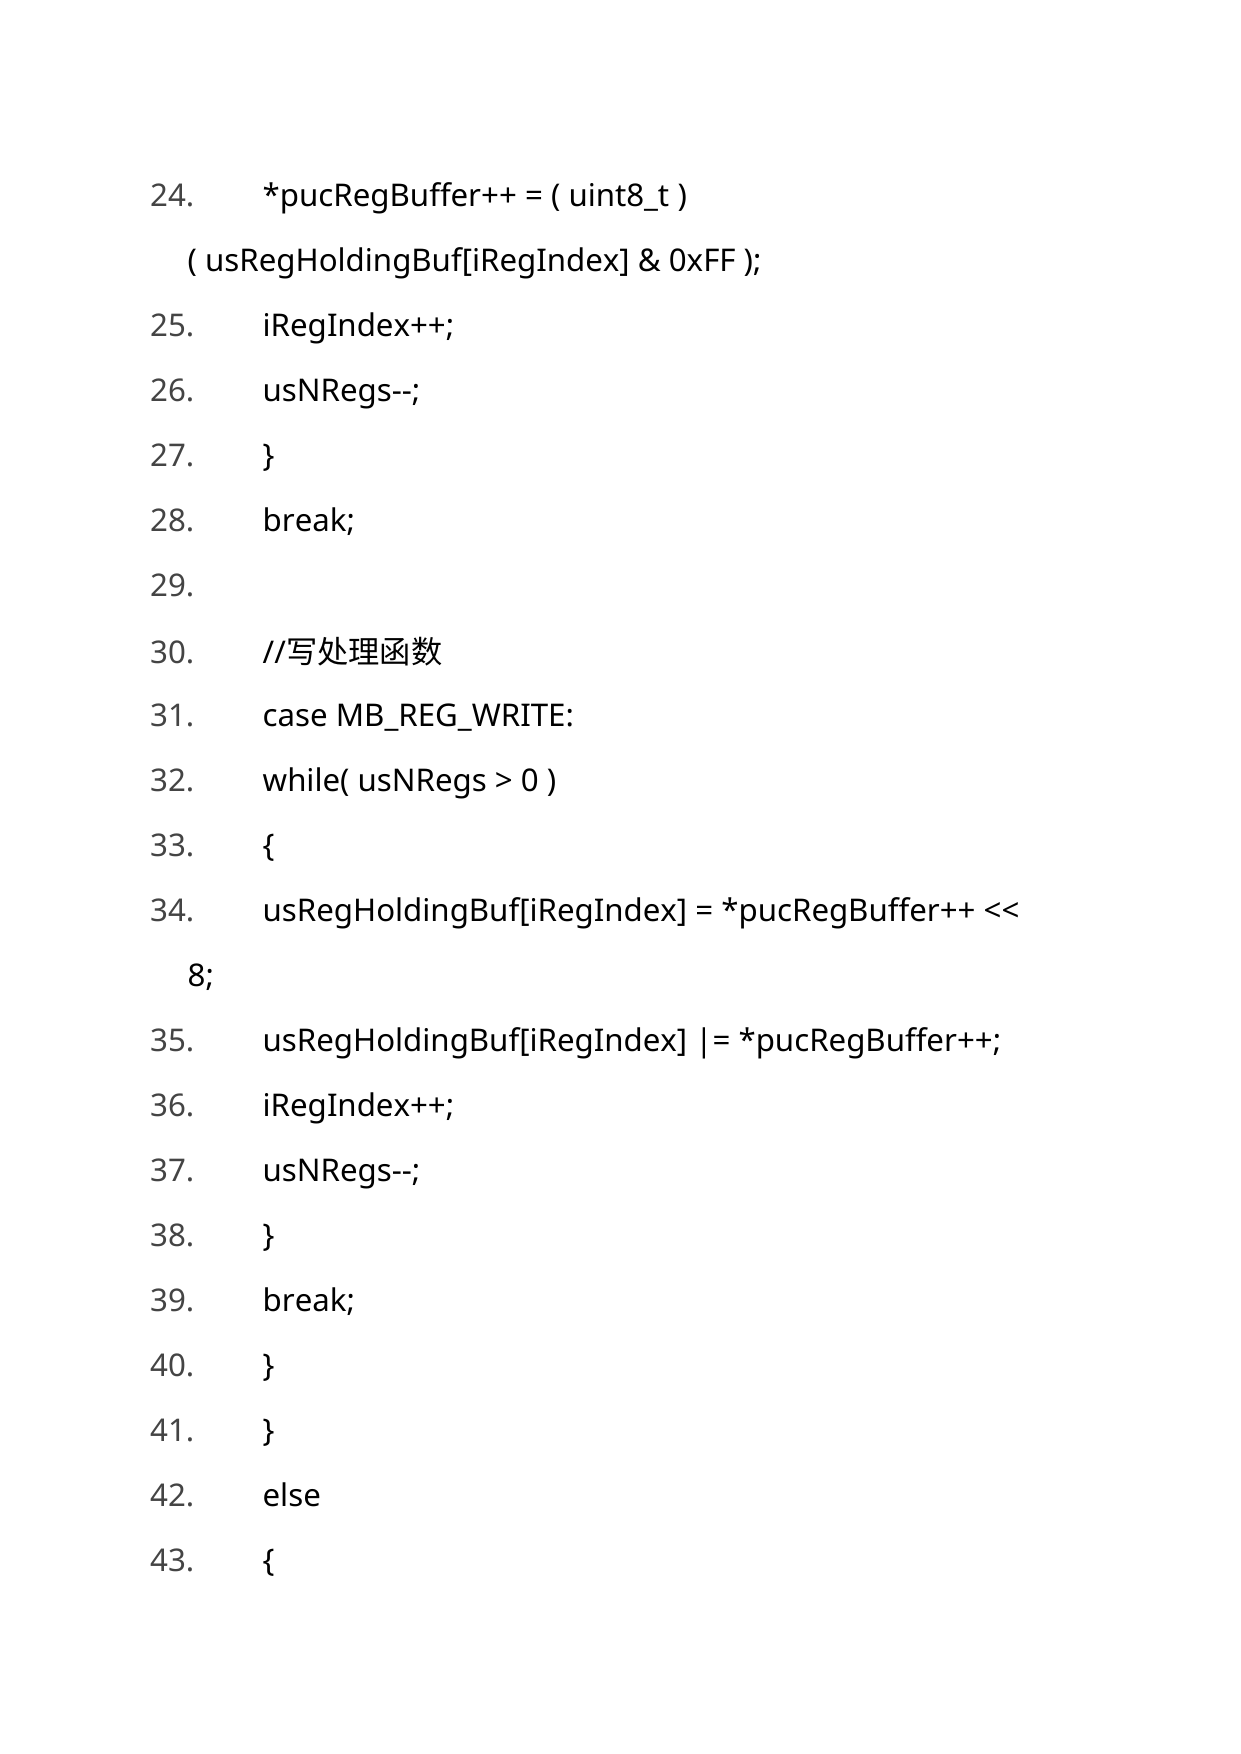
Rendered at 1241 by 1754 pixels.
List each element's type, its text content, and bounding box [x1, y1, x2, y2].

list else [150, 1462, 1053, 1527]
list } [150, 1332, 1053, 1397]
list usRegHoldingBuf[iRegIndex] = *pucRegBuffer++ << 8; [150, 877, 1053, 1007]
list while( usNRegs > 0 ) [150, 747, 1053, 812]
list { [150, 1527, 1053, 1592]
list } [150, 422, 1053, 487]
list } [150, 1397, 1053, 1462]
list case MB_REG_WRITE: [150, 682, 1053, 747]
list usNRegs--; [150, 357, 1053, 422]
list iRegIndex++; [150, 292, 1053, 357]
list break; [150, 1267, 1053, 1332]
list usNRegs--; [150, 1137, 1053, 1202]
list iRegIndex++; [150, 1072, 1053, 1137]
list *pucRegBuffer++ = ( uint8_t )( usRegHoldingBuf[iRegIndex] & 0xFF ); [150, 162, 1053, 292]
list { [150, 812, 1053, 877]
list usRegHoldingBuf[iRegIndex] |= *pucRegBuffer++; [150, 1007, 1053, 1072]
list break; [150, 487, 1053, 552]
list } [150, 1202, 1053, 1267]
list //写处理函数 [150, 617, 1053, 682]
